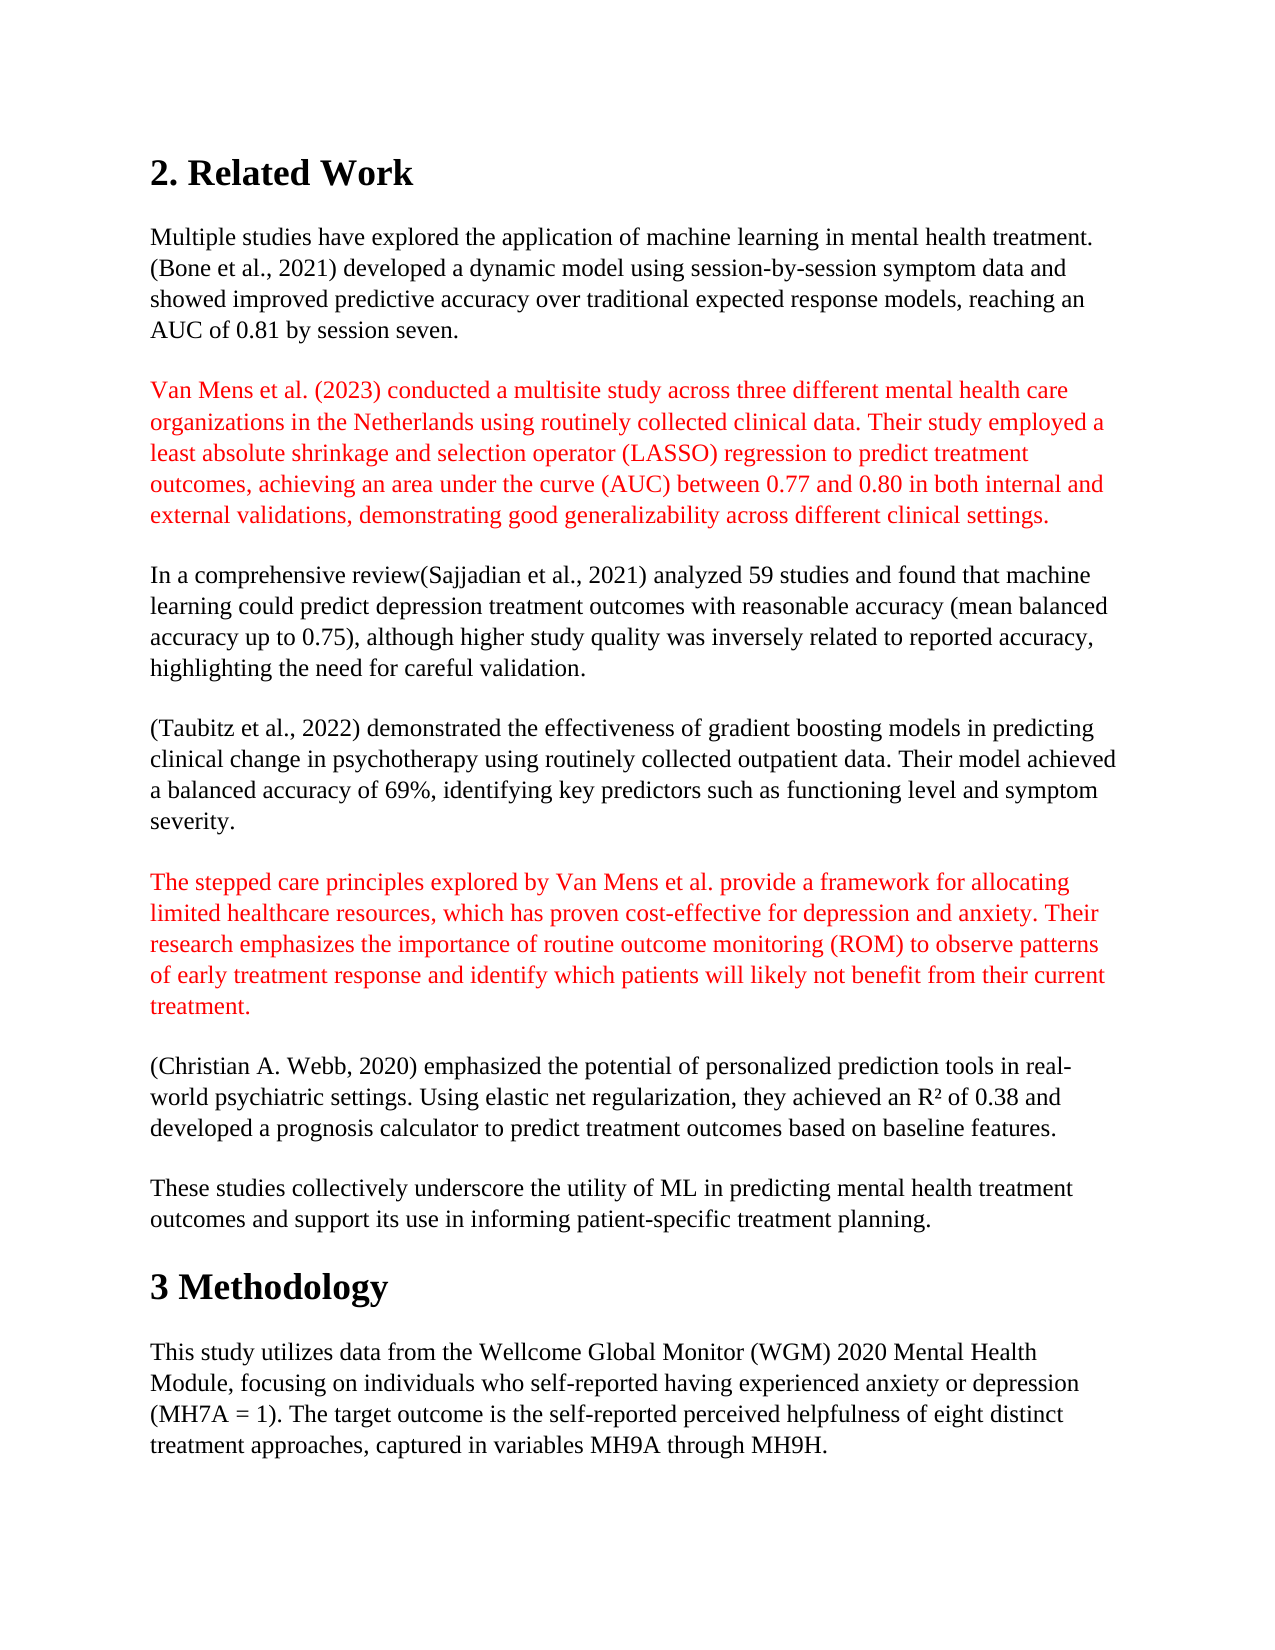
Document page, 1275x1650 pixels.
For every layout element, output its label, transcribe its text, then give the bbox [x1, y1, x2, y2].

text In a comprehensive review analyzed 59 studies and found that machine learning could predict depression treatment outcomes with reasonable accuracy (mean balanced accuracy up to 0.75), although higher study quality was inversely related to reported accuracy, highlighting the need for careful validation​. [150, 560, 1125, 682]
text demonstrated the effectiveness of gradient boosting models in predicting clinical change in psychotherapy using routinely collected outpatient data. Their model achieved a balanced accuracy of 69%, identifying key predictors such as functioning level and symptom severity​. [150, 713, 1125, 835]
text This study utilizes data from the Wellcome Global Monitor (WGM) 2020 Mental Health Module, focusing on individuals who self-reported having experienced anxiety or depression (MH7A = 1). The target outcome is the self-reported perceived helpfulness of eight distinct treatment approaches, captured in variables MH9A through MH9H. [150, 1337, 1125, 1459]
subtitle 3 Methodology [150, 1264, 1125, 1308]
text The stepped care principles explored by Van Mens et al. provide a framework for allocating limited healthcare resources, which has proven cost-effective for depression and anxiety. Their research emphasizes the importance of routine outcome monitoring (ROM) to observe patterns of early treatment response and identify which patients will likely not benefit from their current treatment. [150, 867, 1125, 1019]
text emphasized the potential of personalized prediction tools in real-world psychiatric settings. Using elastic net regularization, they achieved an R² of 0.38 and developed a prognosis calculator to predict treatment outcomes based on baseline features​. [150, 1051, 1125, 1142]
text Van Mens et al. (2023) conducted a multisite study across three different mental health care organizations in the Netherlands using routinely collected clinical data. Their study employed a least absolute shrinkage and selection operator (LASSO) regression to predict treatment outcomes, achieving an area under the curve (AUC) between 0.77 and 0.80 in both internal and external validations, demonstrating good generalizability across different clinical settings. [150, 376, 1125, 528]
text Multiple studies have explored the application of machine learning in mental health treatment. developed a dynamic model using session-by-session symptom data and showed improved predictive accuracy over traditional expected response models, reaching an AUC of 0.81 by session seven​. [150, 222, 1125, 344]
subtitle 2. Related Work [150, 150, 1125, 193]
text These studies collectively underscore the utility of ML in predicting mental health treatment outcomes and support its use in informing patient-specific treatment planning. [150, 1173, 1125, 1233]
